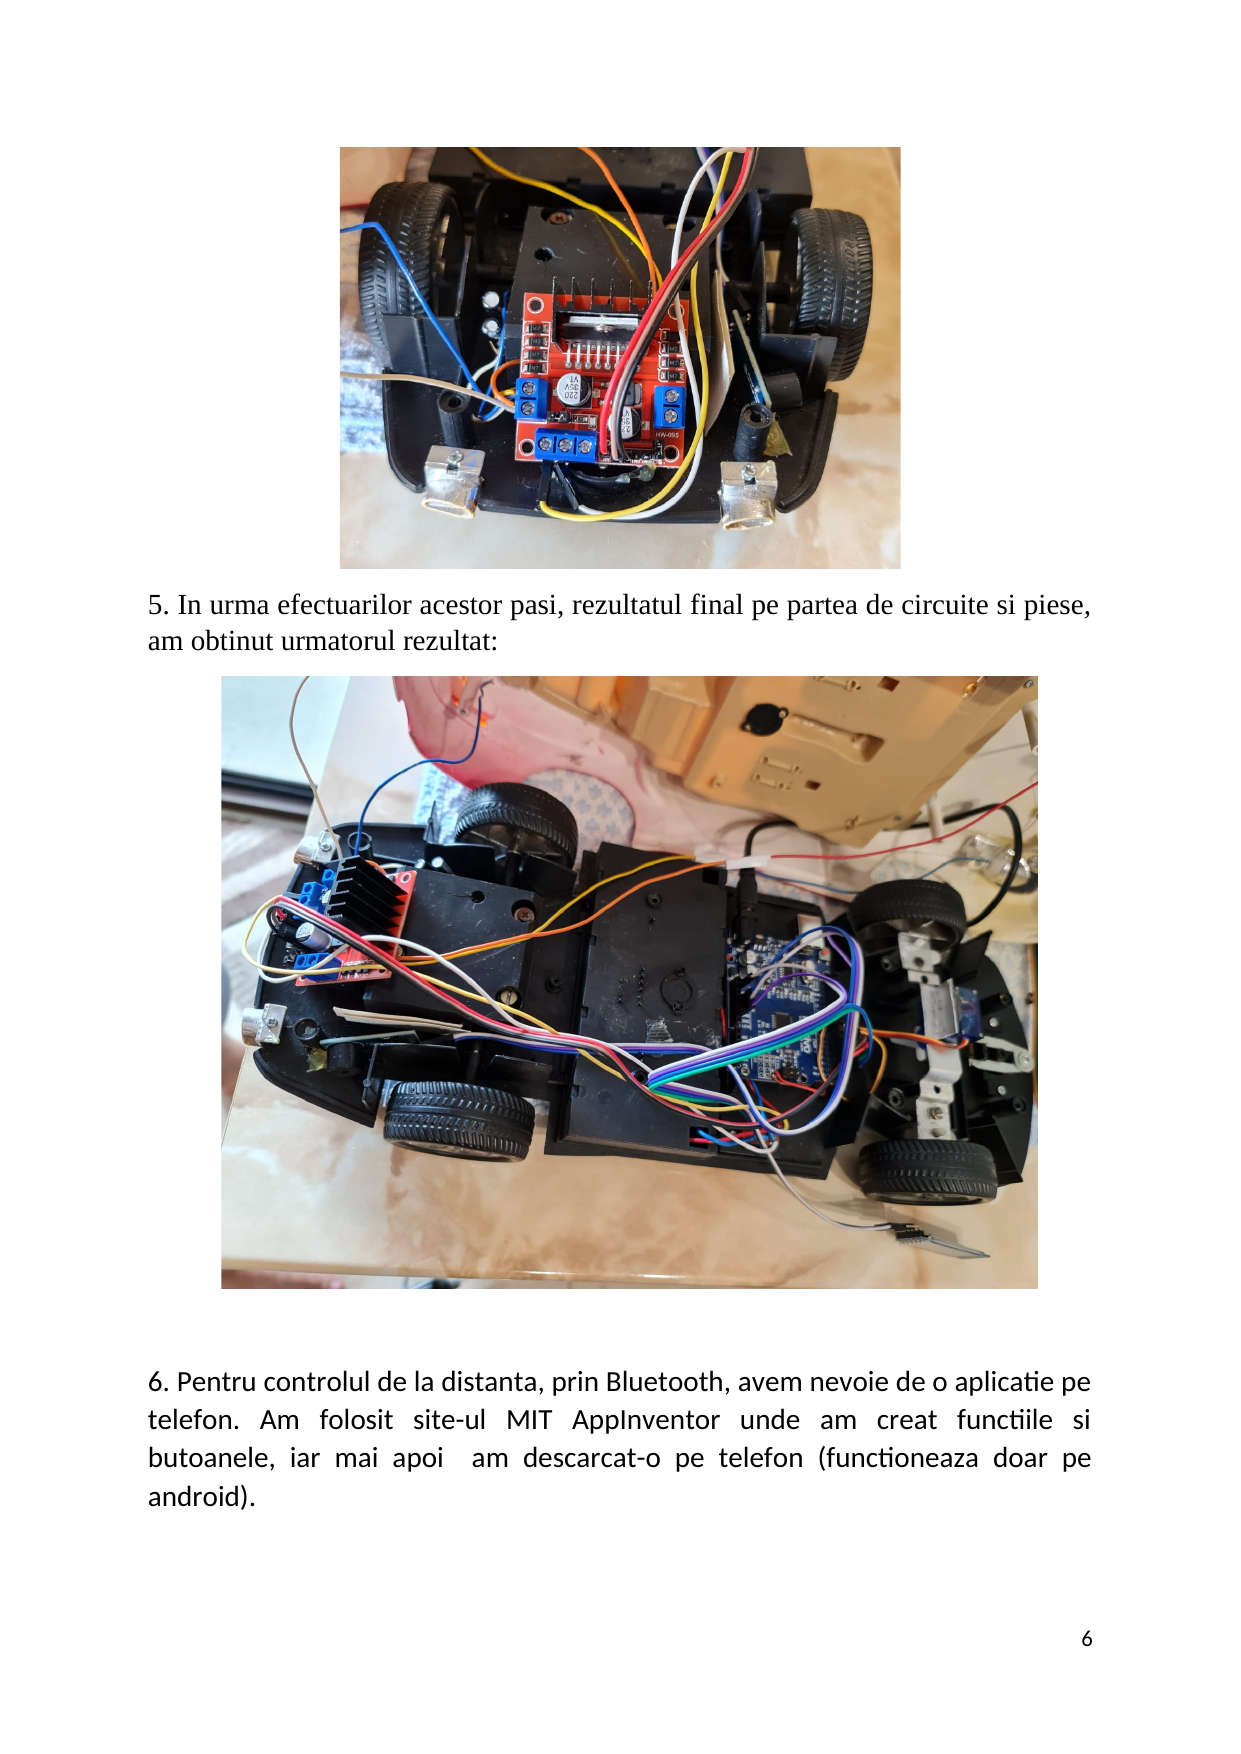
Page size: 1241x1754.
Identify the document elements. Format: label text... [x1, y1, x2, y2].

picture [221, 676, 1038, 1289]
text 5. In urma efectuarilor acestor pasi, rezultatul final pe partea de circuite si piese, am obtinut urmatorul rezultat: [148, 587, 1093, 657]
picture [339, 147, 901, 569]
text 6. Pentru controlul de la distanta, prin Bluetooth, avem nevoie de o aplicatie pe telefon. Am folosit site-ul MIT AppInventor unde am creat functiile si butoanele, iar mai apoi am descarcat-o pe telefon (functioneaza doar pe android). [148, 1363, 1093, 1513]
